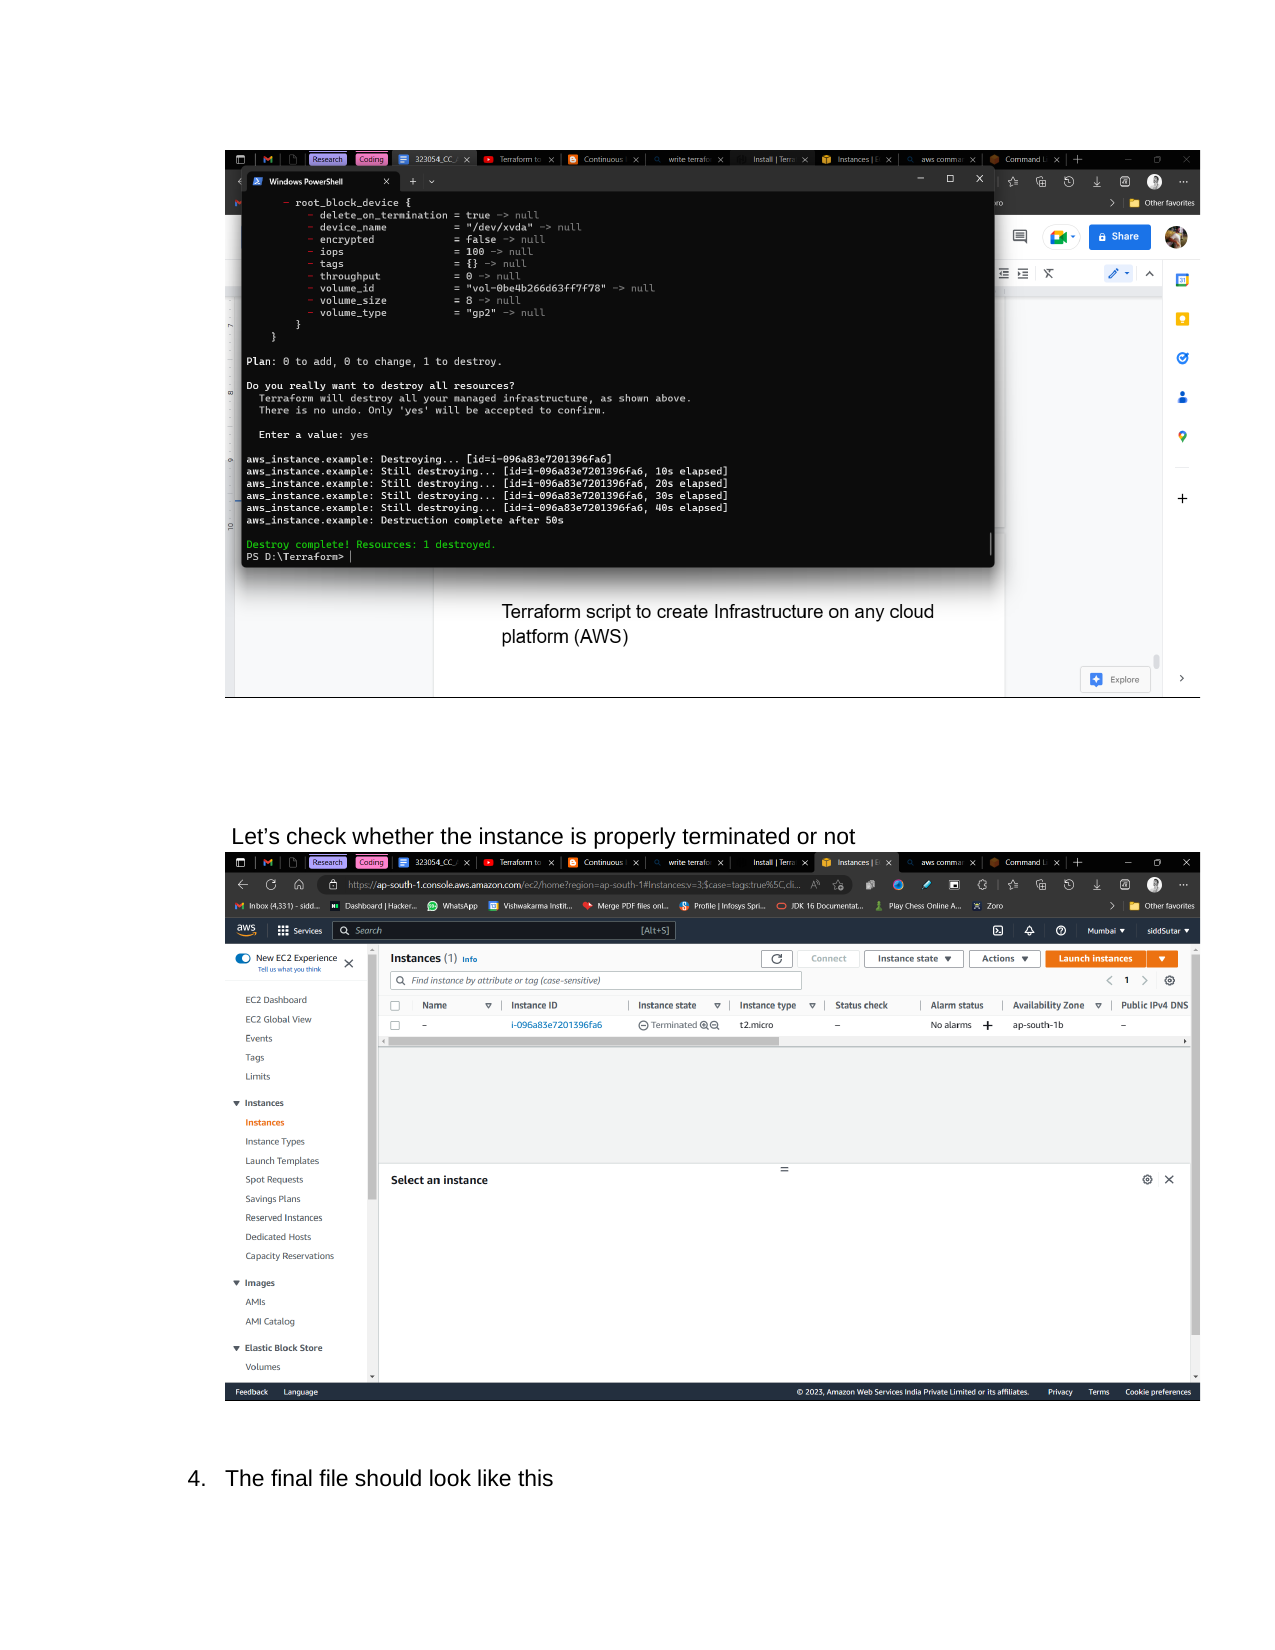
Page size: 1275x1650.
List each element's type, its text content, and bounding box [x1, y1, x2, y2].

picture [225, 852, 1200, 1401]
list The final file should look like this [187, 1465, 1125, 1491]
text Let’s check whether the instance is properly terminated or not [150, 823, 1125, 849]
picture [225, 150, 1200, 698]
